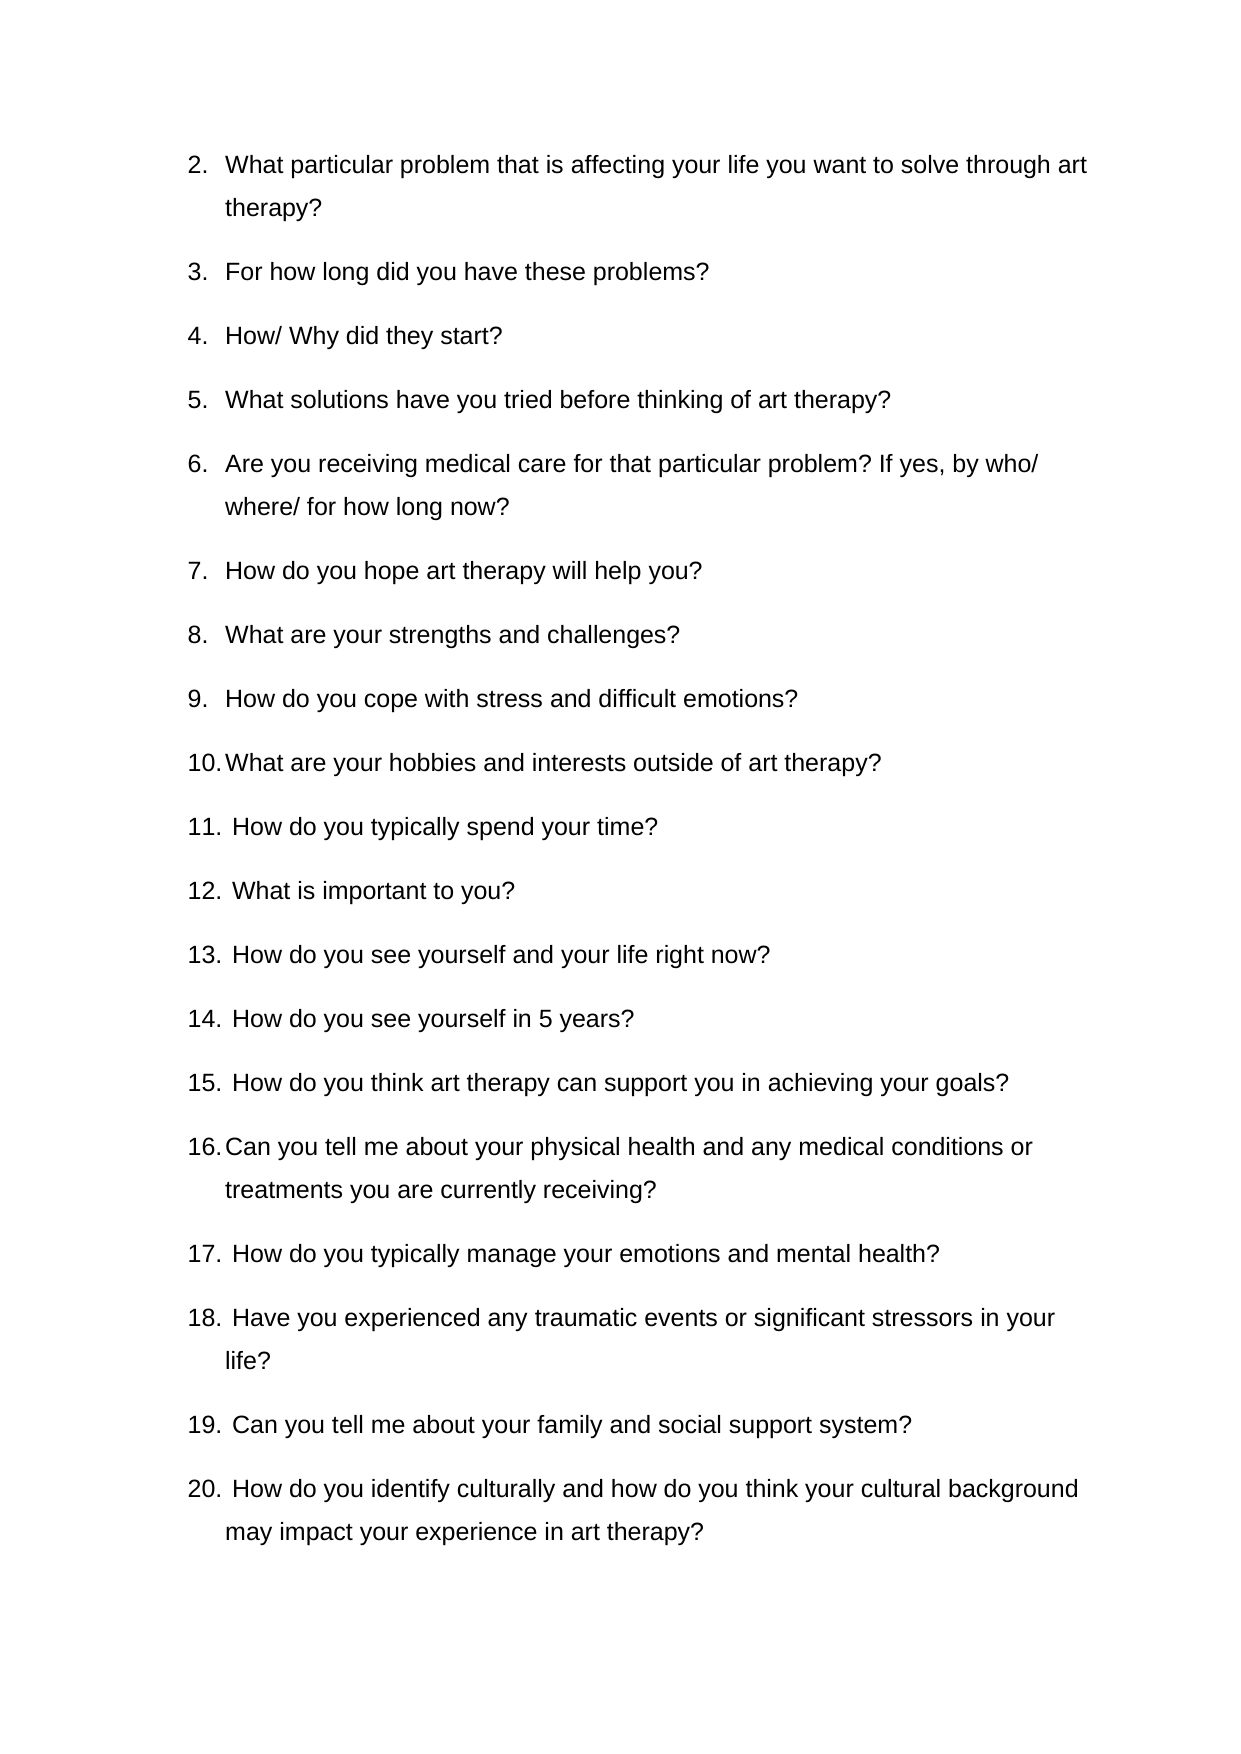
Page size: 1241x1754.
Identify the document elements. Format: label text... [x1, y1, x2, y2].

list How do you typically manage your emotions and mental health? [187, 1239, 1090, 1267]
list What solutions have you tried before thinking of art therapy? [187, 385, 1090, 414]
list For how long did you have these problems? [187, 257, 1090, 286]
list Can you tell me about your family and social support system? [187, 1410, 1090, 1438]
list What are your hobbies and interests outside of art therapy? [187, 748, 1090, 777]
list How do you cope with stress and difficult emotions? [187, 684, 1090, 713]
list How do you see yourself in 5 years? [187, 1004, 1090, 1032]
list How/ Why did they start? [187, 321, 1090, 350]
list How do you identify culturally and how do you think your cultural background may impact your experience in art therapy? [187, 1474, 1090, 1546]
list How do you see yourself and your life right now? [187, 940, 1090, 968]
list Are you receiving medical care for that particular problem? If yes, by who/ where/ for how long now? [187, 449, 1090, 521]
list How do you hope art therapy will help you? [187, 556, 1090, 585]
list What are your strengths and challenges? [187, 620, 1090, 649]
list What particular problem that is affecting your life you want to solve through art therapy? [187, 150, 1090, 222]
list Have you experienced any traumatic events or significant stressors in your life? [187, 1303, 1090, 1374]
list Can you tell me about your physical health and any medical conditions or treatments you are currently receiving? [187, 1132, 1090, 1203]
list How do you think art therapy can support you in achieving your goals? [187, 1068, 1090, 1096]
list What is important to you? [187, 876, 1090, 904]
list How do you typically spend your time? [187, 812, 1090, 841]
